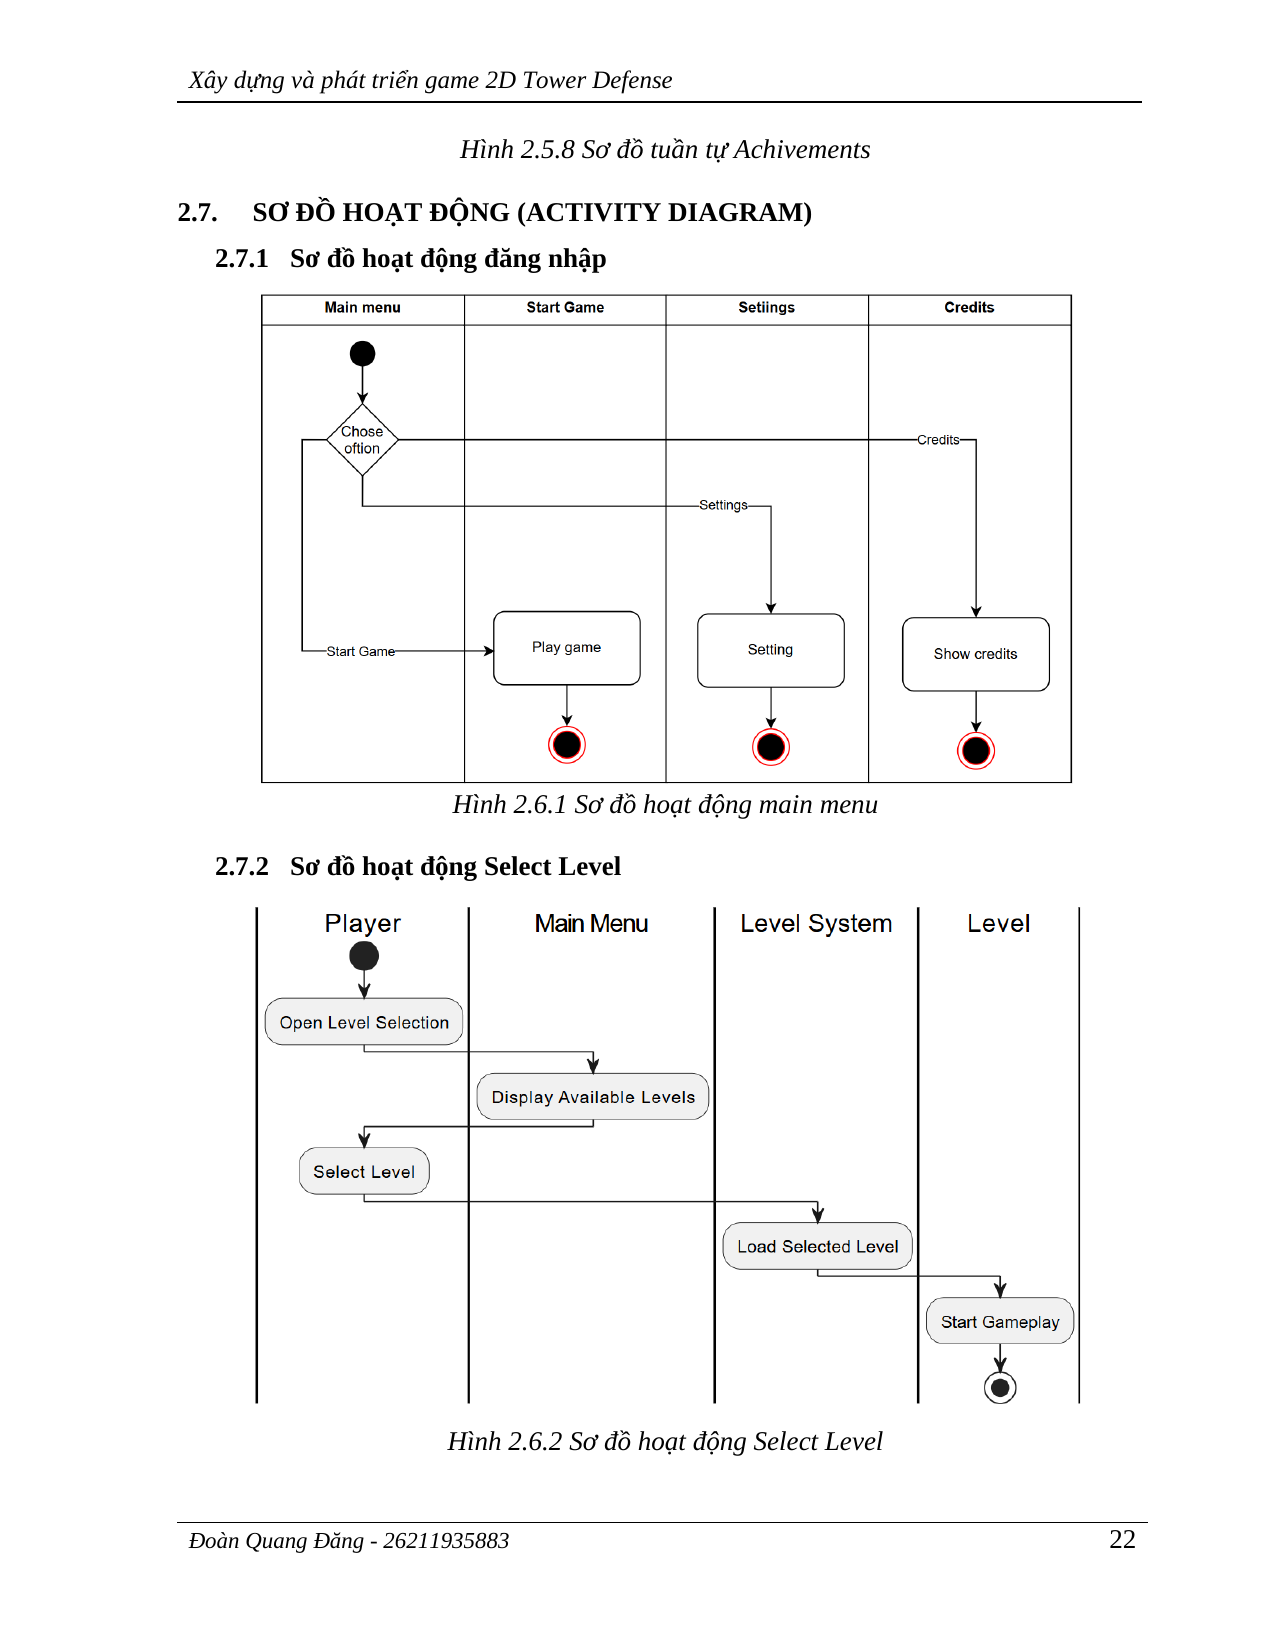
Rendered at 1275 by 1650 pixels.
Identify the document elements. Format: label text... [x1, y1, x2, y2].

text Hình 2.6.1 Sơ đồ hoạt động main menu [177, 788, 1156, 819]
text Hình 2.6.2 Sơ đồ hoạt động Select Level [177, 1426, 1156, 1457]
text Hình 2.5.8 Sơ đồ tuần tự Achivements [177, 134, 1156, 165]
subtitle Sơ đồ hoạt động Select Level [215, 850, 1156, 882]
picture [236, 897, 1098, 1426]
subtitle Sơ đồ hoạt động đăng nhập [215, 243, 1156, 274]
subtitle SƠ ĐỒ HOẠT ĐỘNG (ACTIVITY DIAGRAM) [177, 196, 1156, 227]
picture [257, 289, 1076, 789]
